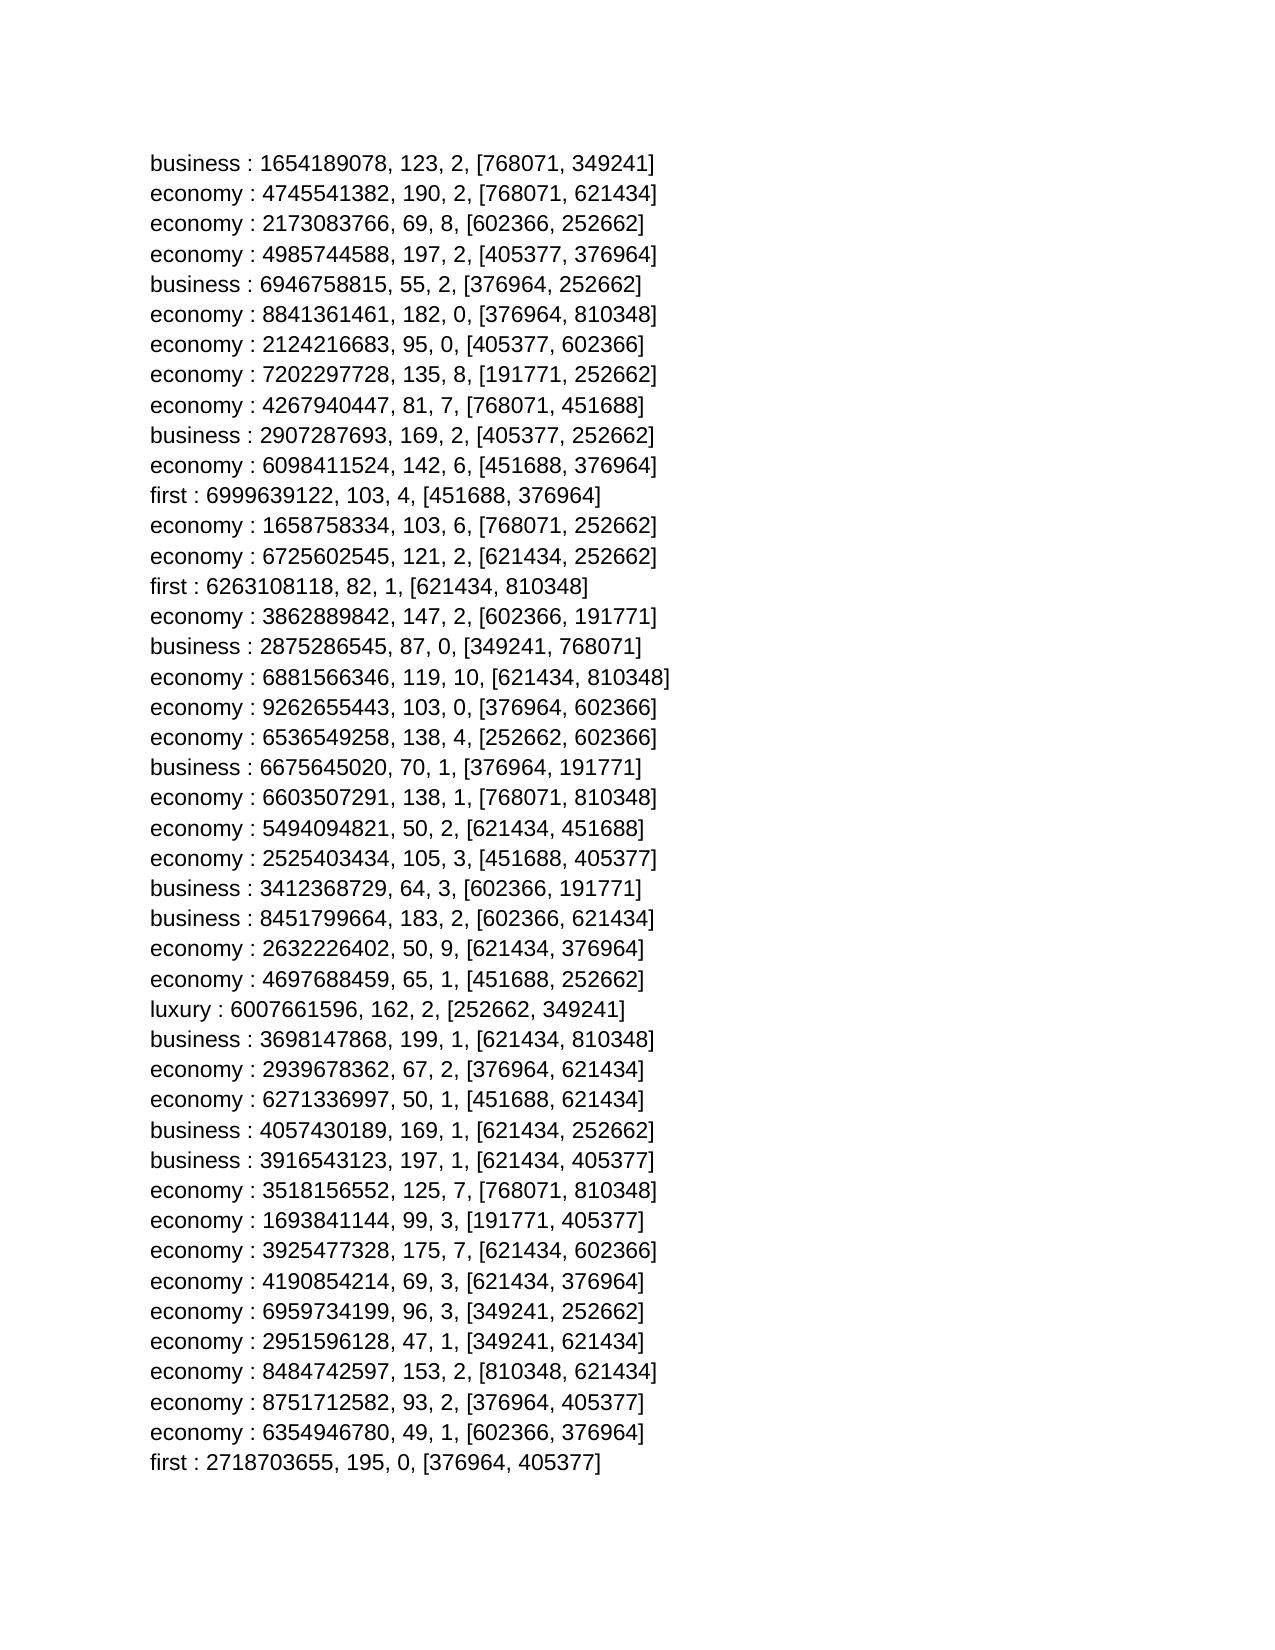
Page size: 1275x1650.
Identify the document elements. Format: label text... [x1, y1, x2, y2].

text first : 2718703655, 195, 0, [376964, 405377] [150, 1449, 1125, 1475]
text economy : 3518156552, 125, 7, [768071, 810348] [150, 1177, 1125, 1203]
text economy : 6098411524, 142, 6, [451688, 376964] [150, 452, 1125, 478]
text economy : 6536549258, 138, 4, [252662, 602366] [150, 724, 1125, 750]
text economy : 2173083766, 69, 8, [602366, 252662] [150, 210, 1125, 237]
text economy : 8484742597, 153, 2, [810348, 621434] [150, 1358, 1125, 1385]
text economy : 6354946780, 49, 1, [602366, 376964] [150, 1419, 1125, 1445]
text business : 6675645020, 70, 1, [376964, 191771] [150, 754, 1125, 781]
text economy : 2939678362, 67, 2, [376964, 621434] [150, 1056, 1125, 1083]
text economy : 4190854214, 69, 3, [621434, 376964] [150, 1268, 1125, 1294]
text business : 2907287693, 169, 2, [405377, 252662] [150, 422, 1125, 448]
text economy : 1658758334, 103, 6, [768071, 252662] [150, 512, 1125, 539]
text luxury : 6007661596, 162, 2, [252662, 349241] [150, 996, 1125, 1022]
text first : 6999639122, 103, 4, [451688, 376964] [150, 482, 1125, 509]
text first : 6263108118, 82, 1, [621434, 810348] [150, 573, 1125, 599]
text economy : 4267940447, 81, 7, [768071, 451688] [150, 392, 1125, 418]
text business : 6946758815, 55, 2, [376964, 252662] [150, 271, 1125, 297]
text business : 3916543123, 197, 1, [621434, 405377] [150, 1147, 1125, 1173]
text economy : 6271336997, 50, 1, [451688, 621434] [150, 1086, 1125, 1113]
text economy : 3925477328, 175, 7, [621434, 602366] [150, 1237, 1125, 1264]
text economy : 5494094821, 50, 2, [621434, 451688] [150, 814, 1125, 841]
text business : 3698147868, 199, 1, [621434, 810348] [150, 1026, 1125, 1052]
text economy : 3862889842, 147, 2, [602366, 191771] [150, 603, 1125, 629]
text economy : 6603507291, 138, 1, [768071, 810348] [150, 784, 1125, 811]
text economy : 1693841144, 99, 3, [191771, 405377] [150, 1207, 1125, 1234]
text business : 8451799664, 183, 2, [602366, 621434] [150, 905, 1125, 932]
text economy : 2632226402, 50, 9, [621434, 376964] [150, 935, 1125, 962]
text economy : 8841361461, 182, 0, [376964, 810348] [150, 301, 1125, 327]
text economy : 4985744588, 197, 2, [405377, 376964] [150, 241, 1125, 267]
text economy : 4697688459, 65, 1, [451688, 252662] [150, 966, 1125, 992]
text business : 3412368729, 64, 3, [602366, 191771] [150, 875, 1125, 901]
text economy : 9262655443, 103, 0, [376964, 602366] [150, 694, 1125, 720]
text economy : 2124216683, 95, 0, [405377, 602366] [150, 331, 1125, 358]
text economy : 6881566346, 119, 10, [621434, 810348] [150, 663, 1125, 690]
text economy : 2525403434, 105, 3, [451688, 405377] [150, 845, 1125, 871]
text economy : 8751712582, 93, 2, [376964, 405377] [150, 1388, 1125, 1415]
text business : 1654189078, 123, 2, [768071, 349241] [150, 150, 1125, 176]
text business : 4057430189, 169, 1, [621434, 252662] [150, 1117, 1125, 1143]
text economy : 6725602545, 121, 2, [621434, 252662] [150, 543, 1125, 569]
text economy : 4745541382, 190, 2, [768071, 621434] [150, 180, 1125, 207]
text economy : 7202297728, 135, 8, [191771, 252662] [150, 361, 1125, 388]
text economy : 6959734199, 96, 3, [349241, 252662] [150, 1298, 1125, 1324]
text business : 2875286545, 87, 0, [349241, 768071] [150, 633, 1125, 660]
text economy : 2951596128, 47, 1, [349241, 621434] [150, 1328, 1125, 1354]
